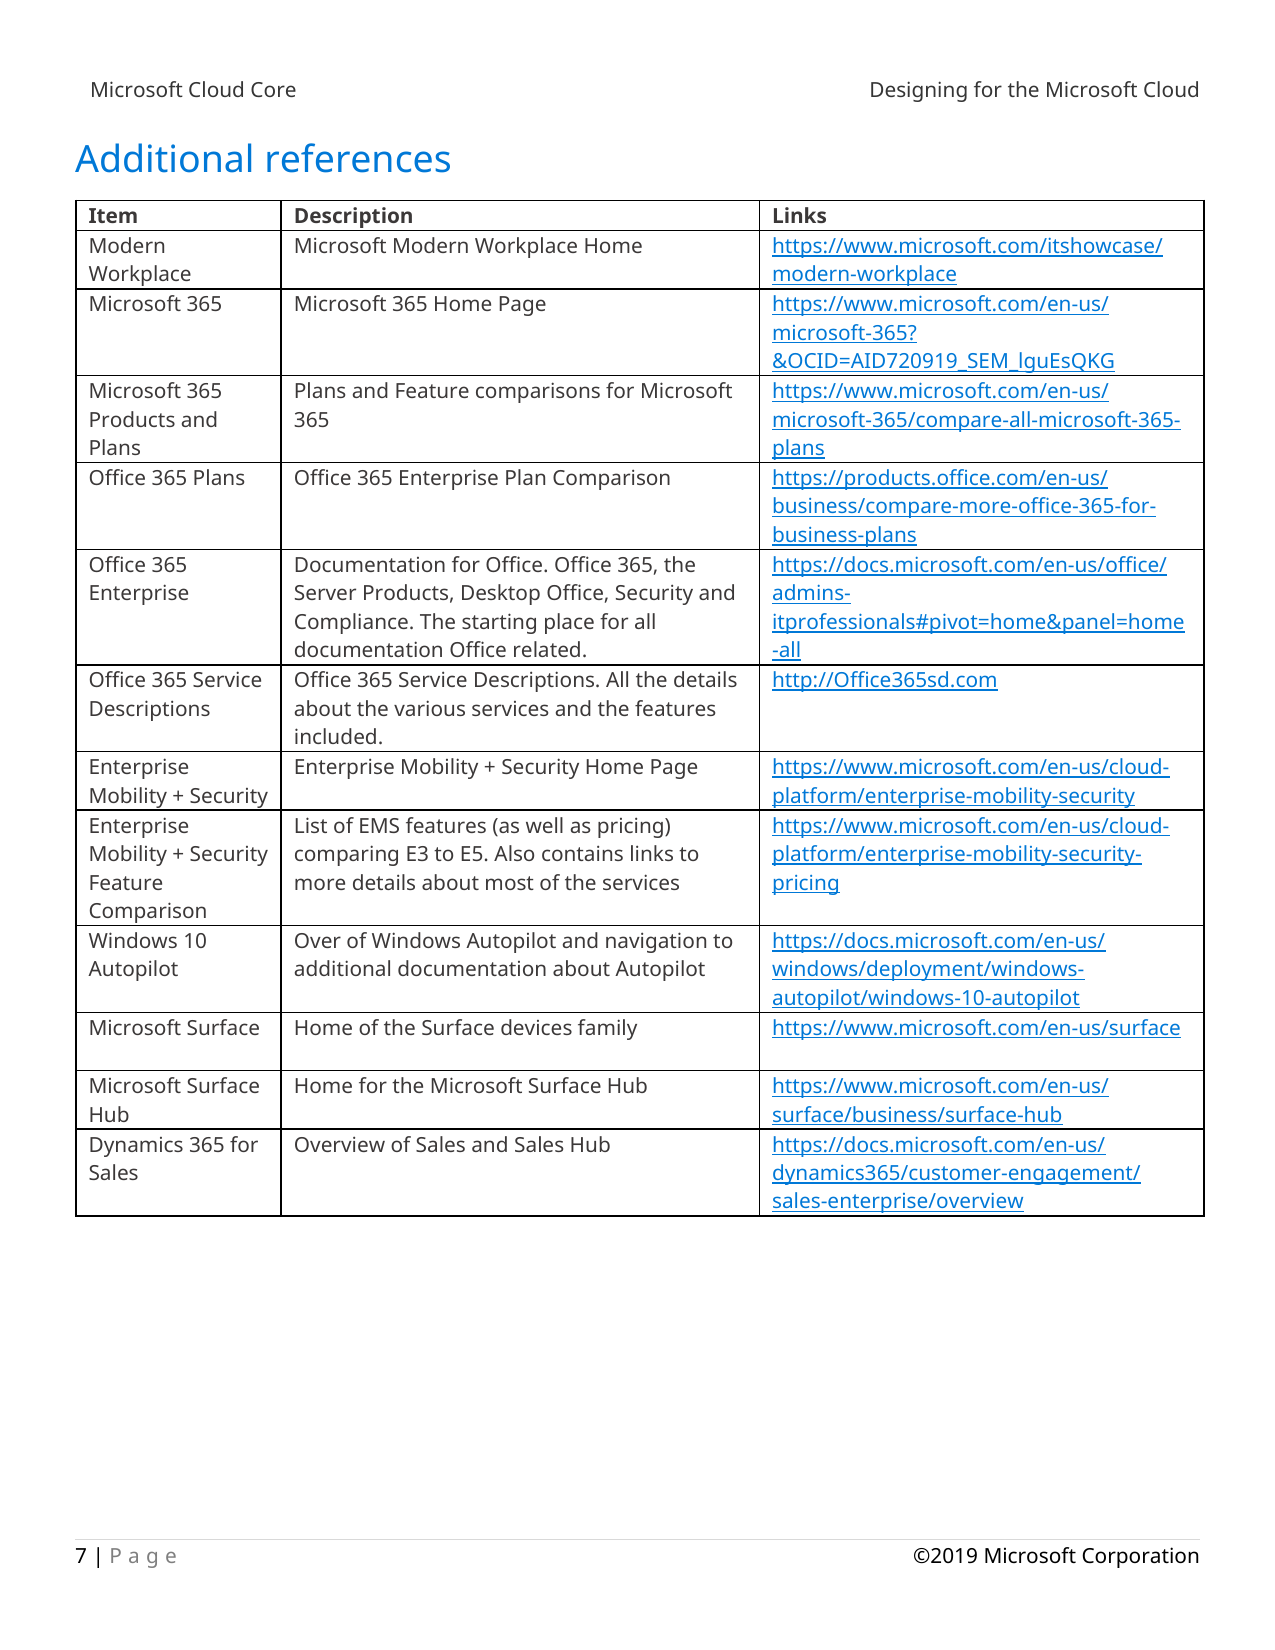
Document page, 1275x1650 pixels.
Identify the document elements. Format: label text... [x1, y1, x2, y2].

table_cell https://www.microsoft.com/en-us/cloud-platform/enterprise-mobility-security [760, 752, 1203, 809]
table_cell Microsoft Surface Hub [77, 1071, 280, 1128]
table_cell https://www.microsoft.com/en-us/microsoft-365/compare-all-microsoft-365-plans [760, 376, 1203, 462]
table_cell Microsoft Surface [77, 1013, 280, 1070]
table_cell https://www.microsoft.com/en-us/surface/business/surface-hub [760, 1071, 1203, 1128]
subtitle Additional references [75, 132, 1200, 183]
table_cell https://www.microsoft.com/itshowcase/modern-workplace [760, 231, 1203, 288]
table_cell https://www.microsoft.com/en-us/surface [760, 1013, 1203, 1070]
table_cell https://www.microsoft.com/en-us/cloud-platform/enterprise-mobility-security-pricing [760, 811, 1203, 924]
table_cell Office 365 Plans [77, 463, 280, 548]
table_cell Over of Windows Autopilot and navigation to additional documentation about Autopilot [282, 926, 759, 1011]
table_cell https://docs.microsoft.com/en-us/windows/deployment/windows-autopilot/windows-10-autopilot [760, 926, 1203, 1011]
table_cell Microsoft 365 [77, 290, 280, 375]
table_cell http://Office365sd.com [760, 666, 1203, 751]
table_cell Office 365 Enterprise [77, 550, 280, 664]
table_header Item [77, 201, 280, 229]
table_cell https://docs.microsoft.com/en-us/dynamics365/customer-engagement/sales-enterprise/overview [760, 1130, 1203, 1215]
table_cell List of EMS features (as well as pricing) comparing E3 to E5. Also contains links to more details about most of the services [282, 811, 759, 924]
table_cell Home of the Surface devices family [282, 1013, 759, 1070]
table_cell Office 365 Enterprise Plan Comparison [282, 463, 759, 548]
table_cell Windows 10 Autopilot [77, 926, 280, 1011]
table_cell Enterprise Mobility + Security Feature Comparison [77, 811, 280, 924]
table_cell Overview of Sales and Sales Hub [282, 1130, 759, 1215]
table_cell https://www.microsoft.com/en-us/microsoft-365?&OCID=AID720919_SEM_lguEsQKG [760, 290, 1203, 375]
table_cell Enterprise Mobility + Security Home Page [282, 752, 759, 809]
table_cell Plans and Feature comparisons for Microsoft 365 [282, 376, 759, 462]
table_cell Office 365 Service Descriptions [77, 666, 280, 751]
table_cell Home for the Microsoft Surface Hub [282, 1071, 759, 1128]
table_header Description [282, 201, 759, 229]
table_cell Enterprise Mobility + Security [77, 752, 280, 809]
table_cell Microsoft 365 Products and Plans [77, 376, 280, 462]
table_cell Dynamics 365 for Sales [77, 1130, 280, 1215]
table_cell Office 365 Service Descriptions. All the details about the various services and the features included. [282, 666, 759, 751]
table_header Links [760, 201, 1203, 229]
table_cell Microsoft 365 Home Page [282, 290, 759, 375]
table_cell Documentation for Office. Office 365, the Server Products, Desktop Office, Security and Compliance. The starting place for all documentation Office related. [282, 550, 759, 664]
table_cell https://products.office.com/en-us/business/compare-more-office-365-for-business-plans [760, 463, 1203, 548]
table_cell https://docs.microsoft.com/en-us/office/admins-itprofessionals#pivot=home&panel=home-all [760, 550, 1203, 664]
table_cell Modern Workplace [77, 231, 280, 288]
table_cell Microsoft Modern Workplace Home [282, 231, 759, 288]
